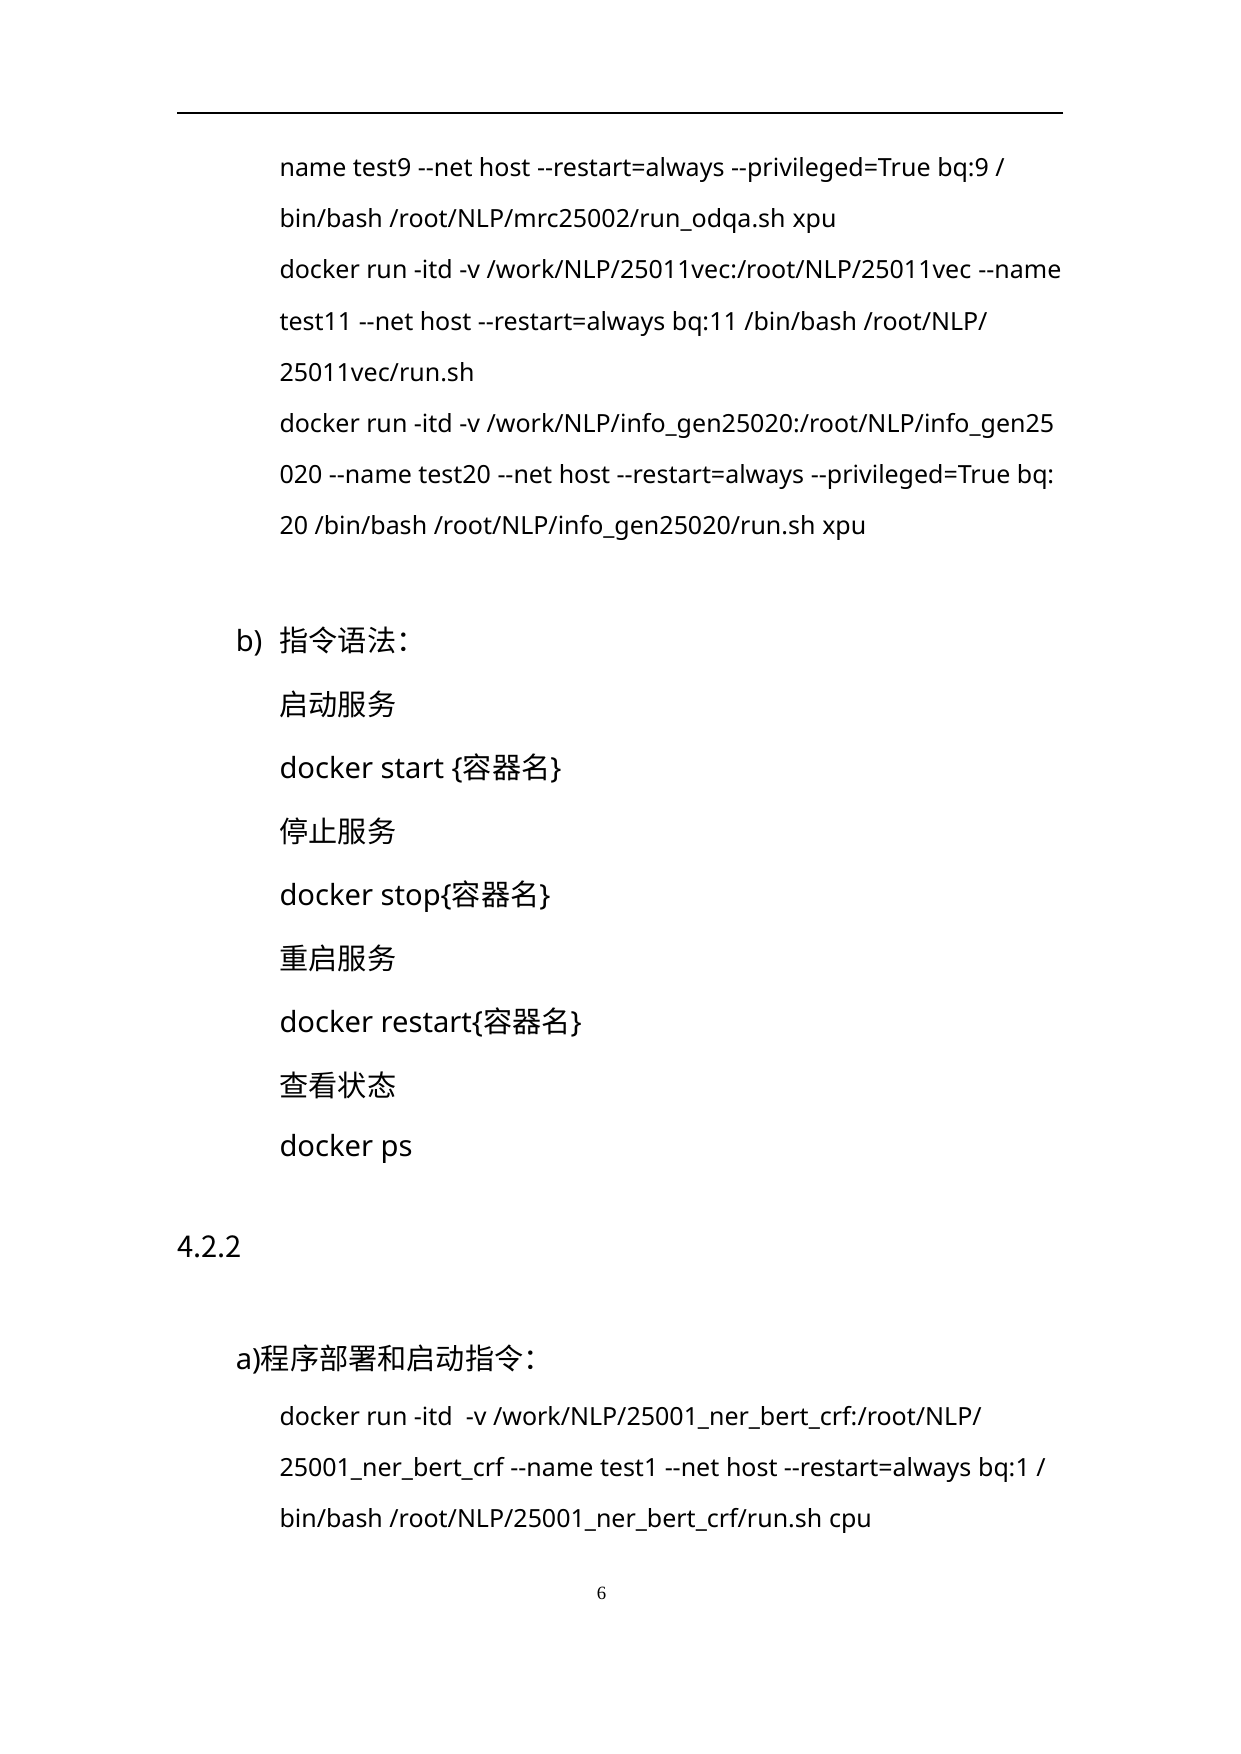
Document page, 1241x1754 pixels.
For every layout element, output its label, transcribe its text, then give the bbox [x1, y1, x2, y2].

list a)程序部署和启动指令： [236, 1335, 1063, 1378]
subtitle 4.2.2 [177, 1212, 1063, 1277]
list 指令语法： [236, 618, 1063, 660]
text 重启服务 [279, 935, 1063, 978]
text docker stop{容器名} [279, 872, 1063, 914]
text 启动服务 [279, 681, 1063, 724]
text 停止服务 [279, 808, 1063, 851]
text docker start {容器名} [279, 745, 1063, 787]
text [279, 1399, 1063, 1535]
text 查看状态 [279, 1062, 1063, 1104]
text docker restart{容器名} [279, 999, 1063, 1041]
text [279, 150, 1063, 541]
text docker ps [279, 1126, 1063, 1165]
